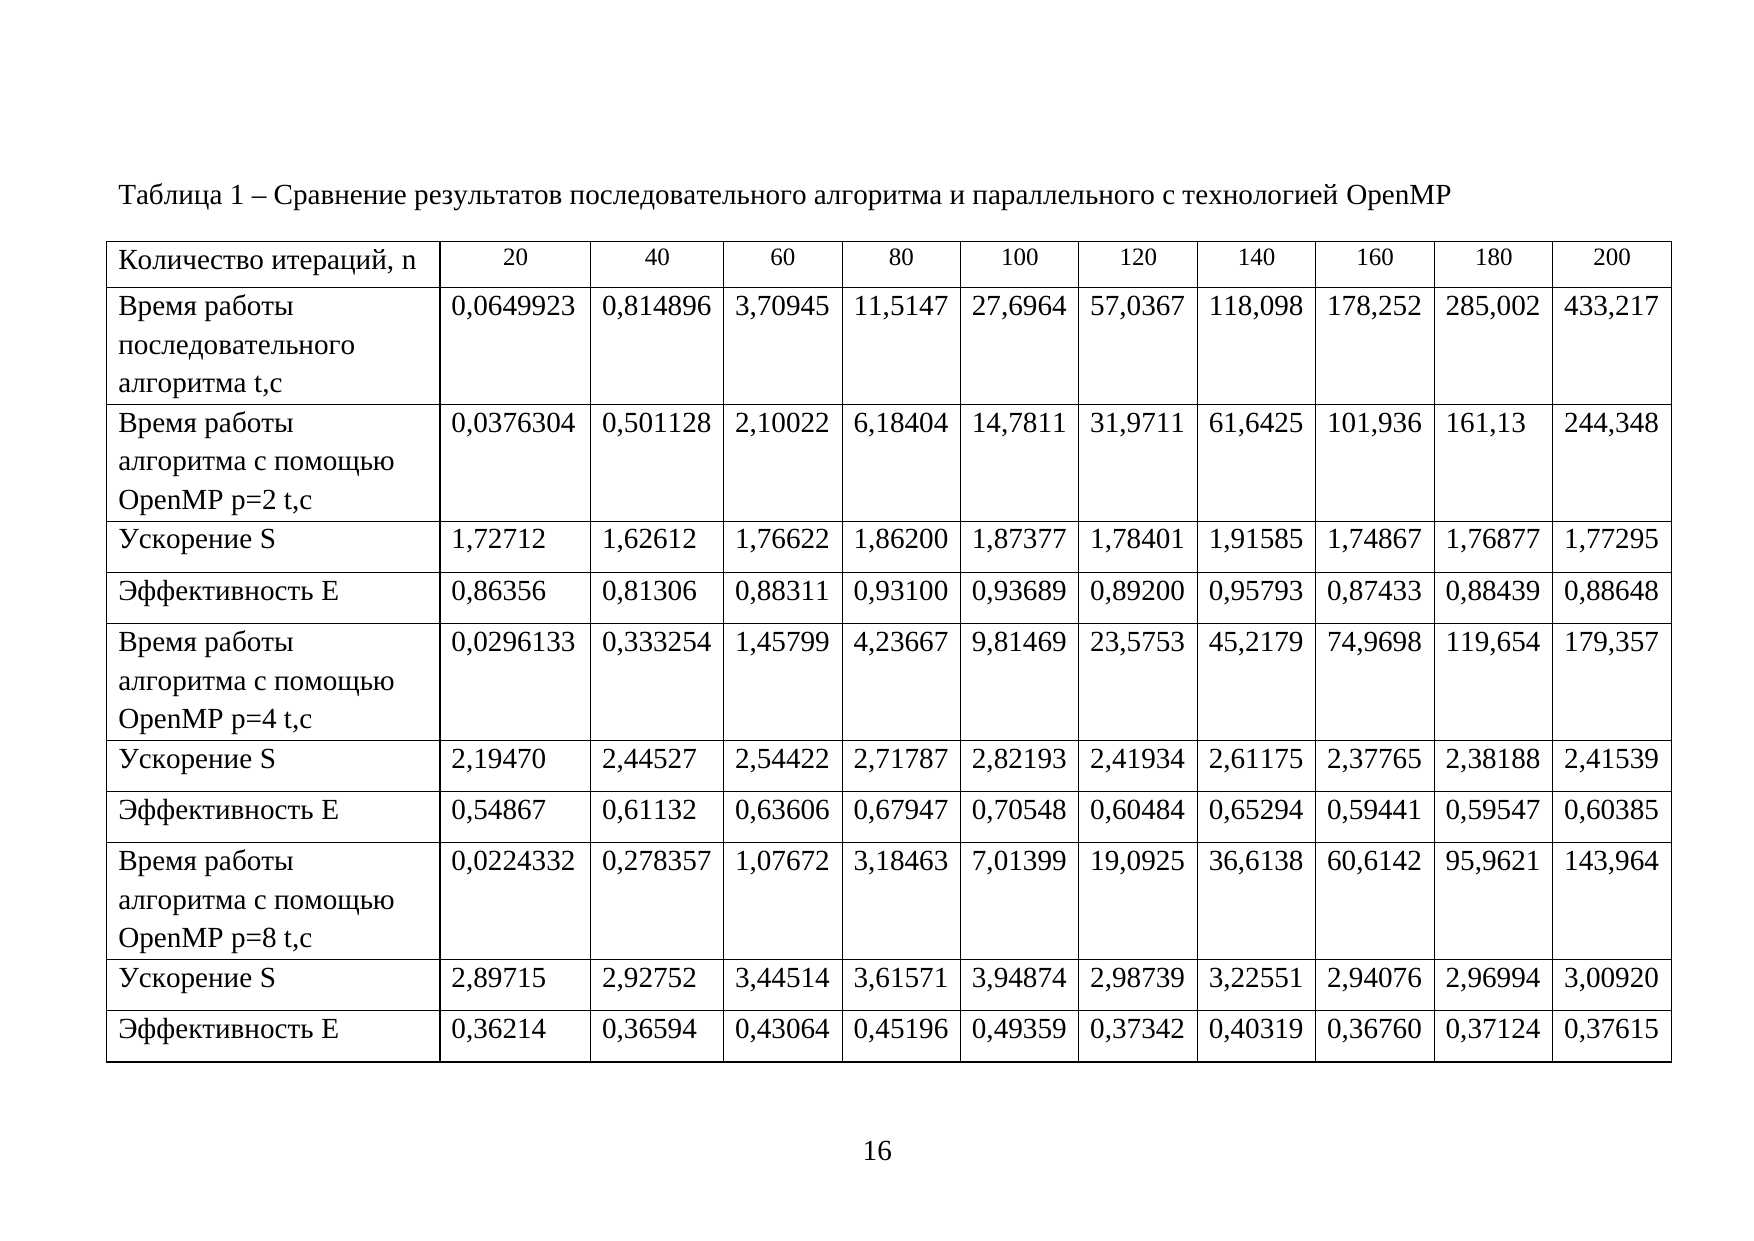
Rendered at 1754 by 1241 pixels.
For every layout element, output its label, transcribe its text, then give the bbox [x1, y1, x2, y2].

table_cell 119,654 [1435, 624, 1552, 740]
table_cell 0,89200 [1079, 573, 1197, 623]
table_cell 61,6425 [1198, 405, 1315, 521]
table_cell 161,13 [1435, 405, 1552, 521]
table_cell 27,6964 [961, 288, 1078, 404]
table_cell 0,60484 [1079, 792, 1197, 842]
table_cell 2,54422 [724, 741, 842, 791]
table_cell 6,18404 [843, 405, 960, 521]
table_cell 4,23667 [843, 624, 960, 740]
table_cell 2,38188 [1435, 741, 1552, 791]
table_cell 0,36214 [441, 1011, 590, 1061]
table_cell 0,278357 [591, 843, 723, 959]
table_header 20 [441, 242, 590, 287]
table_header 100 [961, 242, 1078, 287]
table_cell 0,54867 [441, 792, 590, 842]
list Таблица 1 – Сравнение результатов последовательного алгоритма и параллельного с технологией OpenMP [118, 177, 1636, 211]
table_cell 0,70548 [961, 792, 1078, 842]
table_cell 2,71787 [843, 741, 960, 791]
table_cell 0,93100 [843, 573, 960, 623]
table_cell 1,87377 [961, 522, 1078, 572]
table_cell 2,10022 [724, 405, 842, 521]
table_cell 1,07672 [724, 843, 842, 959]
table_cell 2,94076 [1316, 960, 1434, 1010]
table_cell 0,37615 [1553, 1011, 1671, 1061]
table_cell 2,89715 [441, 960, 590, 1010]
table_cell 7,01399 [961, 843, 1078, 959]
table_cell 23,5753 [1079, 624, 1197, 740]
table_cell 9,81469 [961, 624, 1078, 740]
table_cell 1,45799 [724, 624, 842, 740]
table_cell 3,94874 [961, 960, 1078, 1010]
table_cell 2,37765 [1316, 741, 1434, 791]
table_cell 0,36594 [591, 1011, 723, 1061]
table_cell 0,0296133 [441, 624, 590, 740]
table_cell 244,348 [1553, 405, 1671, 521]
table_cell 0,43064 [724, 1011, 842, 1061]
table_cell 0,501128 [591, 405, 723, 521]
table_cell 0,45196 [843, 1011, 960, 1061]
table_cell 0,87433 [1316, 573, 1434, 623]
table_cell Ускорение S [107, 960, 439, 1010]
table_cell Ускорение S [107, 522, 439, 572]
table_cell 1,77295 [1553, 522, 1671, 572]
table_cell 1,86200 [843, 522, 960, 572]
table_cell 36,6138 [1198, 843, 1315, 959]
table_cell 2,41539 [1553, 741, 1671, 791]
table_cell 101,936 [1316, 405, 1434, 521]
table_cell 3,70945 [724, 288, 842, 404]
table_cell 0,37124 [1435, 1011, 1552, 1061]
table_cell 0,49359 [961, 1011, 1078, 1061]
table_cell 3,22551 [1198, 960, 1315, 1010]
table_header 160 [1316, 242, 1434, 287]
table_cell 3,44514 [724, 960, 842, 1010]
table_cell 19,0925 [1079, 843, 1197, 959]
table_cell 3,61571 [843, 960, 960, 1010]
table_cell 1,74867 [1316, 522, 1434, 572]
table_cell 1,76877 [1435, 522, 1552, 572]
table_header 120 [1079, 242, 1197, 287]
table_cell 2,82193 [961, 741, 1078, 791]
table_cell 0,63606 [724, 792, 842, 842]
table_cell 0,88311 [724, 573, 842, 623]
table_cell 0,95793 [1198, 573, 1315, 623]
table_cell Время работы алгоритма с помощью OpenMP p=2 t,c [107, 405, 439, 521]
table_cell 0,59547 [1435, 792, 1552, 842]
table_cell 14,7811 [961, 405, 1078, 521]
table_cell 1,76622 [724, 522, 842, 572]
table_header 60 [724, 242, 842, 287]
table_cell 45,2179 [1198, 624, 1315, 740]
table_cell 0,86356 [441, 573, 590, 623]
table_header 40 [591, 242, 723, 287]
table_cell Время работы алгоритма с помощью OpenMP p=8 t,c [107, 843, 439, 959]
table_cell 0,814896 [591, 288, 723, 404]
table_cell 285,002 [1435, 288, 1552, 404]
table_cell 0,65294 [1198, 792, 1315, 842]
table_cell 2,41934 [1079, 741, 1197, 791]
table_cell 118,098 [1198, 288, 1315, 404]
table_cell 0,93689 [961, 573, 1078, 623]
table_cell 2,61175 [1198, 741, 1315, 791]
table_cell 2,92752 [591, 960, 723, 1010]
table_cell 0,59441 [1316, 792, 1434, 842]
table_cell Ускорение S [107, 741, 439, 791]
table_cell 2,44527 [591, 741, 723, 791]
table_cell 1,78401 [1079, 522, 1197, 572]
table_cell 74,9698 [1316, 624, 1434, 740]
table_cell 0,37342 [1079, 1011, 1197, 1061]
table_cell 11,5147 [843, 288, 960, 404]
table_cell 0,81306 [591, 573, 723, 623]
table_cell 1,62612 [591, 522, 723, 572]
table_cell Время работы последовательного алгоритма t,c [107, 288, 439, 404]
table_cell 0,61132 [591, 792, 723, 842]
table_cell Эффективность E [107, 573, 439, 623]
table_cell 0,0376304 [441, 405, 590, 521]
table_cell 0,333254 [591, 624, 723, 740]
table_cell 1,91585 [1198, 522, 1315, 572]
table_cell 433,217 [1553, 288, 1671, 404]
table_cell 0,40319 [1198, 1011, 1315, 1061]
table_header 140 [1198, 242, 1315, 287]
table_cell 0,36760 [1316, 1011, 1434, 1061]
table_cell Время работы алгоритма с помощью OpenMP p=4 t,c [107, 624, 439, 740]
table_cell 0,67947 [843, 792, 960, 842]
table_cell 2,96994 [1435, 960, 1552, 1010]
table_cell 95,9621 [1435, 843, 1552, 959]
table_cell 0,0224332 [441, 843, 590, 959]
table_cell 178,252 [1316, 288, 1434, 404]
table_cell 2,98739 [1079, 960, 1197, 1010]
table_cell 3,18463 [843, 843, 960, 959]
table_cell 3,00920 [1553, 960, 1671, 1010]
table_cell 0,0649923 [441, 288, 590, 404]
table_cell 0,88439 [1435, 573, 1552, 623]
table_cell 60,6142 [1316, 843, 1434, 959]
table_cell 143,964 [1553, 843, 1671, 959]
table_cell Эффективность E [107, 792, 439, 842]
table_header 200 [1553, 242, 1671, 287]
table_cell Эффективность E [107, 1011, 439, 1061]
table_cell 2,19470 [441, 741, 590, 791]
table_cell 1,72712 [441, 522, 590, 572]
table_cell 0,88648 [1553, 573, 1671, 623]
table_cell 57,0367 [1079, 288, 1197, 404]
table_cell 179,357 [1553, 624, 1671, 740]
table_cell 31,9711 [1079, 405, 1197, 521]
table_cell 0,60385 [1553, 792, 1671, 842]
table_header Количество итераций, n [107, 242, 439, 287]
table_header 180 [1435, 242, 1552, 287]
table_header 80 [843, 242, 960, 287]
